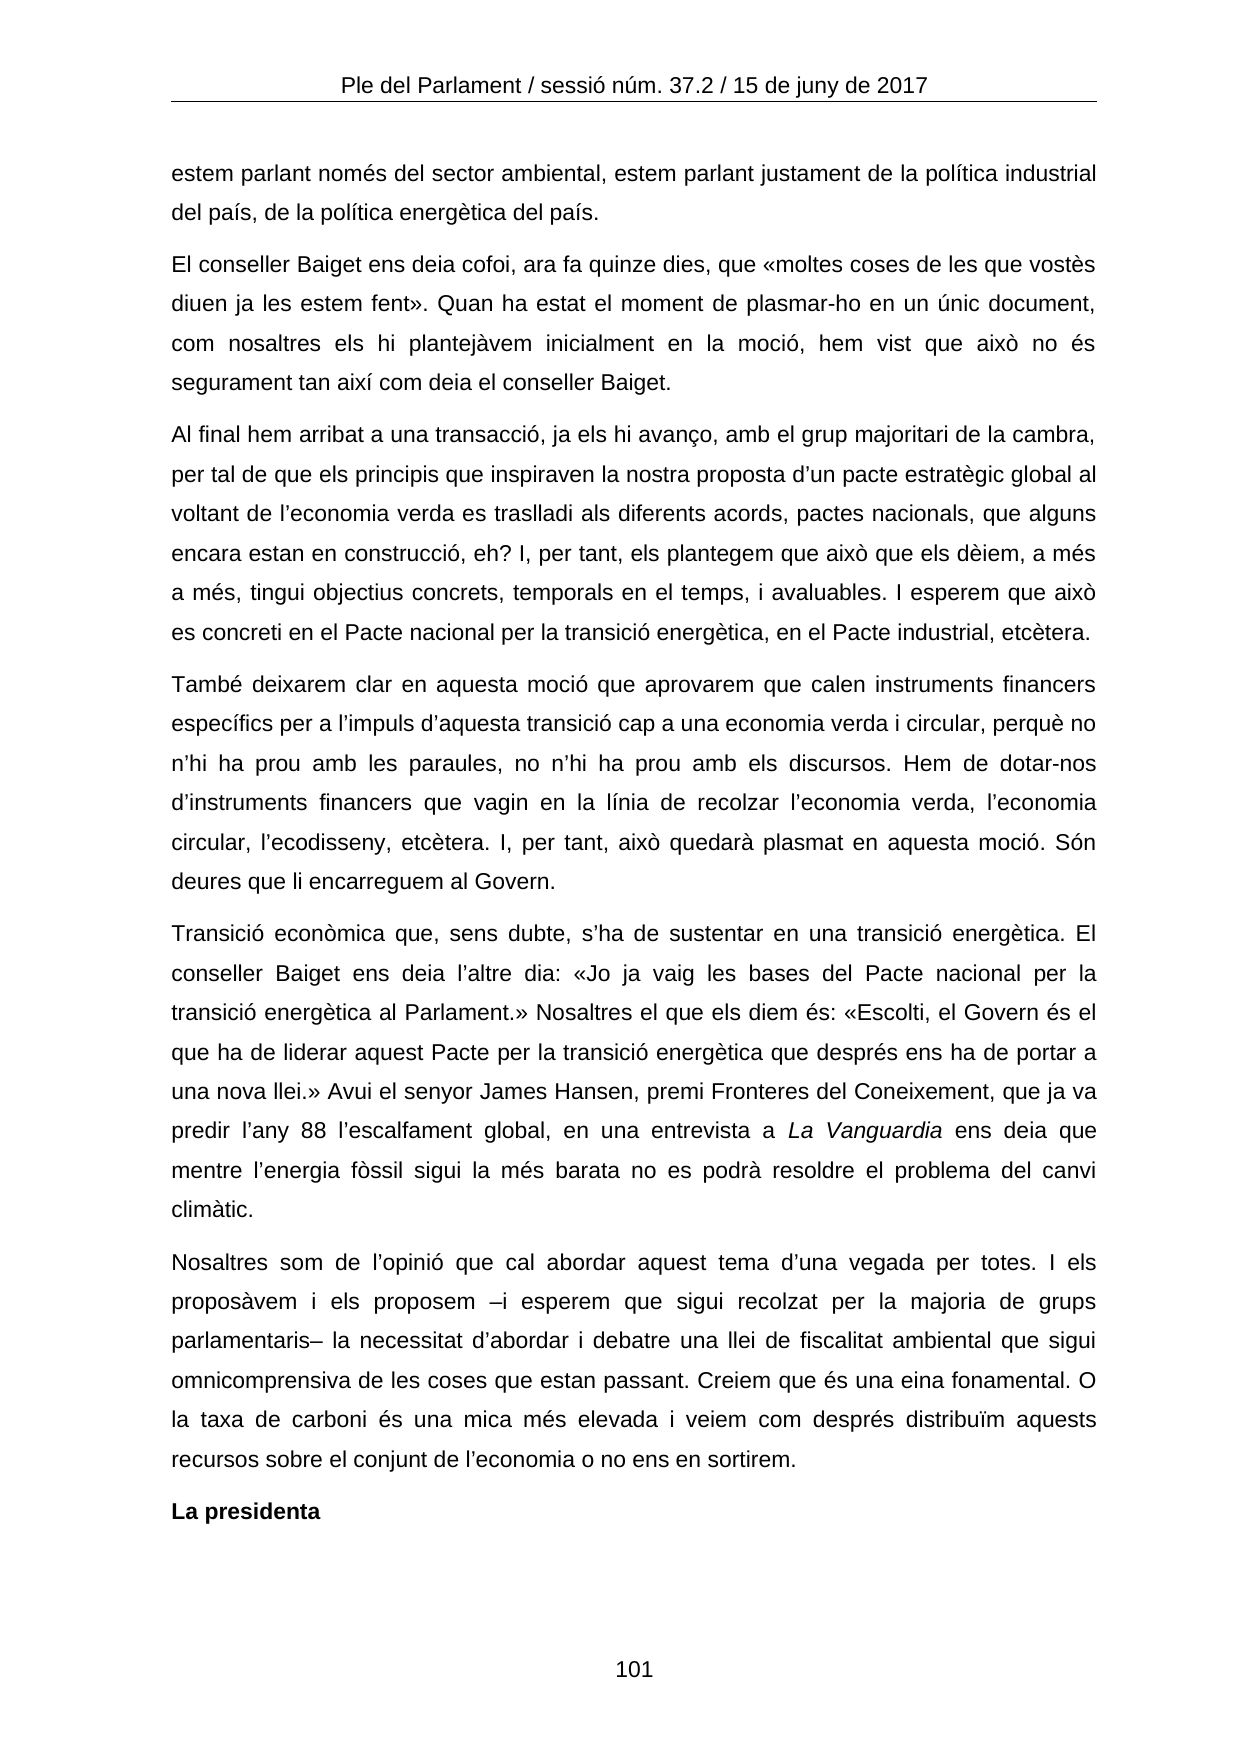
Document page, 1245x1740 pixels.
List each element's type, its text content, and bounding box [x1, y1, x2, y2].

text També deixarem clar en aquesta moció que aprovarem que calen instruments financers específics per a l’impuls d’aquesta transició cap a una economia verda i circular, perquè no n’hi ha prou amb les paraules, no n’hi ha prou amb els discursos. Hem de dotar-nos d’instruments financers que vagin en la línia de recolzar l’economia verda, l’economia circular, l’ecodisseny, etcètera. I, per tant, això quedarà plasmat en aquesta moció. Són deures que li encarreguem al Govern. [171, 671, 1097, 894]
text Nosaltres som de l’opinió que cal abordar aquest tema d’una vegada per totes. I els proposàvem i els proposem –i esperem que sigui recolzat per la majoria de grups parlamentaris– la necessitat d’abordar i debatre una llei de fiscalitat ambiental que sigui omnicomprensiva de les coses que estan passant. Creiem que és una eina fonamental. O la taxa de carboni és una mica més elevada i veiem com després distribuïm aquests recursos sobre el conjunt de l’economia o no ens en sortirem. [171, 1248, 1097, 1472]
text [171, 159, 1097, 225]
text Al final hem arribat a una transacció, ja els hi avanço, amb el grup majoritari de la cambra, per tal de que els principis que inspiraven la nostra proposta d’un pacte estratègic global al voltant de l’economia verda es traslladi als diferents acords, pactes nacionals, que alguns encara estan en construcció, eh? I, per tant, els plantegem que això que els dèiem, a més a més, tingui objectius concrets, temporals en el temps, i avaluables. I esperem que això es concreti en el Pacte nacional per la transició energètica, en el Pacte industrial, etcètera. [171, 421, 1097, 645]
text La presidenta [171, 1498, 1097, 1524]
text Transició econòmica que, sens dubte, s’ha de sustentar en una transició energètica. El conseller Baiget ens deia l’altre dia: «Jo ja vaig les bases del Pacte nacional per la transició energètica al Parlament.» Nosaltres el que els diem és: «Escolti, el Govern és el que ha de liderar aquest Pacte per la transició energètica que després ens ha de portar a una nova llei.» Avui el senyor James Hansen, premi Fronteres del Coneixement, que ja va predir l’any 88 l’escalfament global, en una entrevista a La Vanguardia ens deia que mentre l’energia fòssil sigui la més barata no es podrà resoldre el problema del canvi climàtic. [171, 920, 1097, 1223]
text El conseller Baiget ens deia cofoi, ara fa quinze dies, que «moltes coses de les que vostès diuen ja les estem fent». Quan ha estat el moment de plasmar-ho en un únic document, com nosaltres els hi plantejàvem inicialment en la moció, hem vist que això no és segurament tan així com deia el conseller Baiget. [171, 251, 1097, 396]
